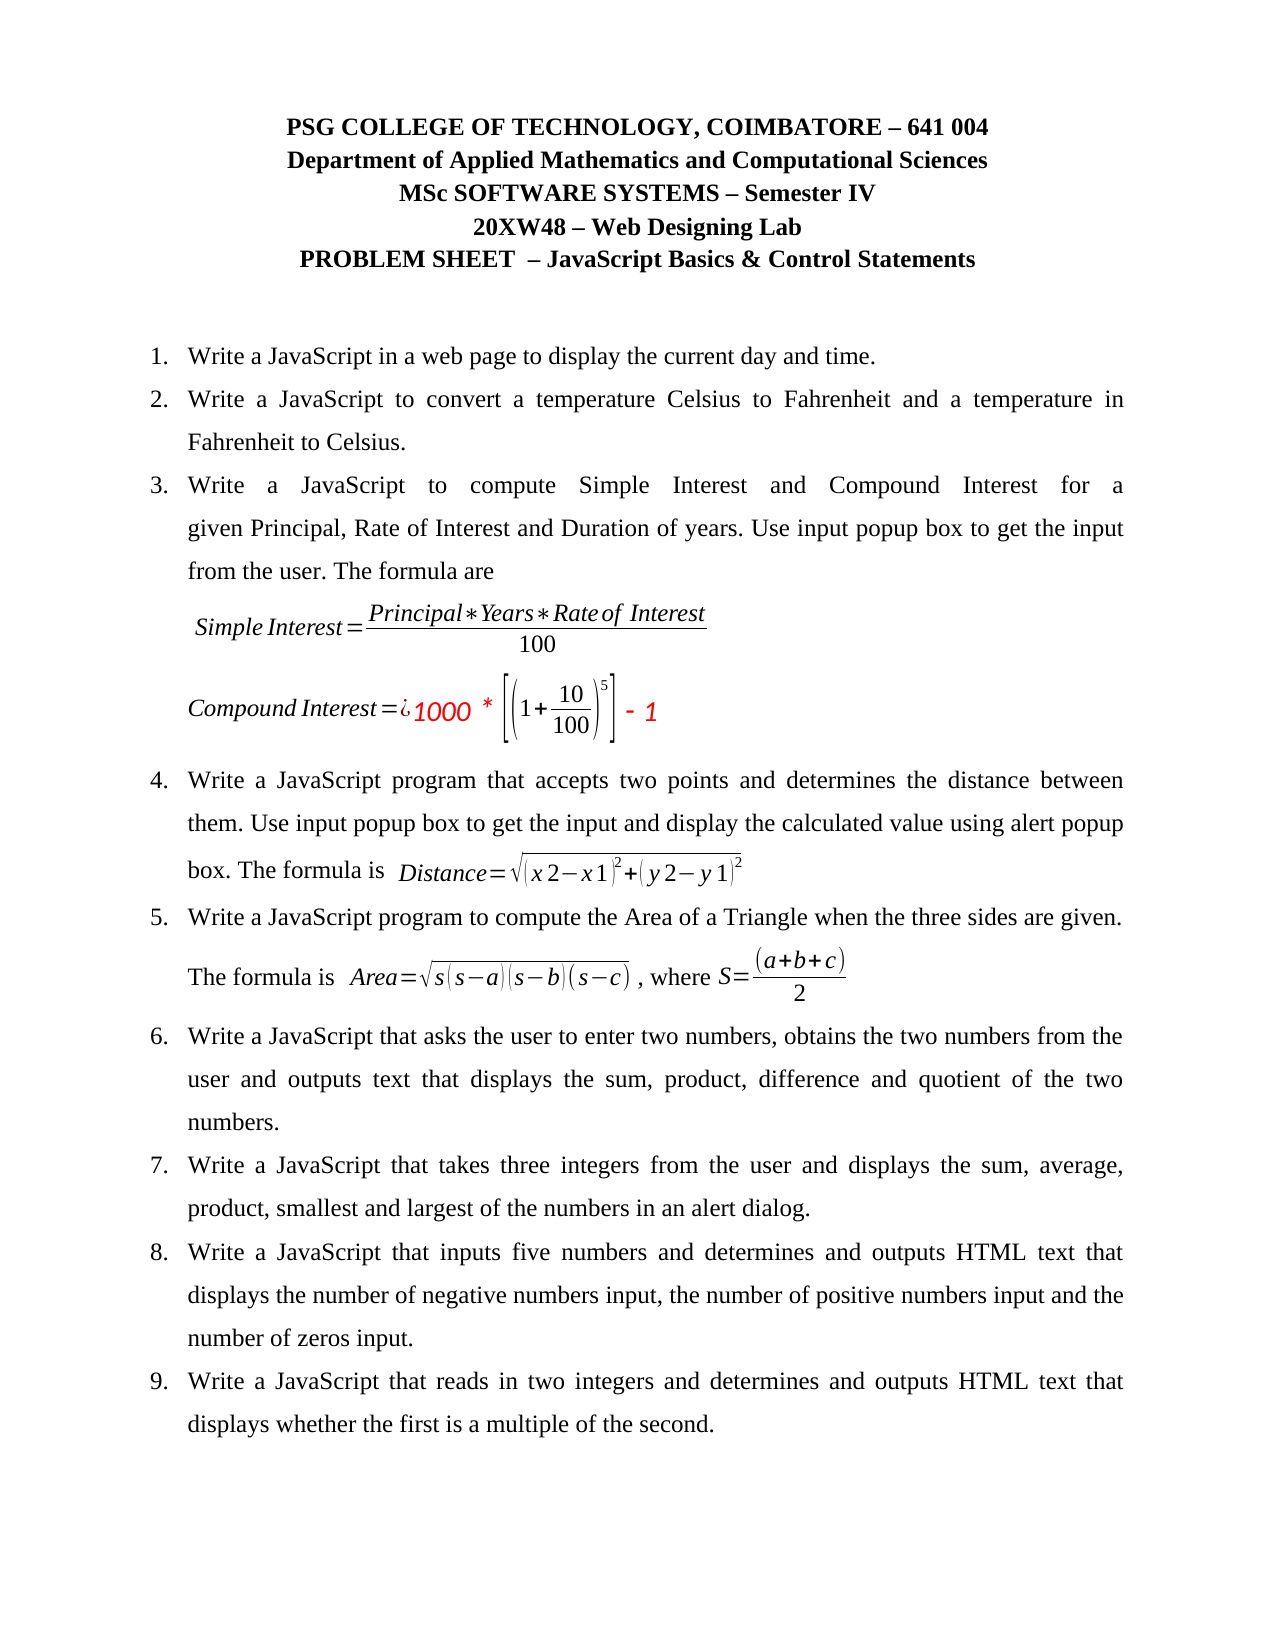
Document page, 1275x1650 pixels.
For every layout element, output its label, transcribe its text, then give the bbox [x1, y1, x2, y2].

list Write a JavaScript that asks the user to enter two numbers, obtains the two numbers from the user and outputs text that displays the sum, product, difference and quotient of the two numbers. [150, 1021, 1125, 1136]
list Write a JavaScript program that accepts two points and determines the distance between them. Use input popup box to get the input and display the calculated value using alert popup box. The formula is [150, 765, 1125, 888]
list Write a JavaScript that reads in two integers and determines and outputs HTML text that displays whether the first is a multiple of the second. [150, 1366, 1125, 1438]
list Write a JavaScript to compute Simple Interest and Compound Interest for a given Principal, Rate of Interest and Duration of years. Use input popup box to get the input from the user. The formula are [150, 470, 1125, 585]
text Department of Applied Mathematics and Computational Sciences [150, 146, 1125, 174]
list Write a JavaScript to convert a temperature Celsius to Fahrenheit and a temperature in Fahrenheit to Celsius. [150, 384, 1125, 456]
text 1000 * - 1 [187, 673, 1125, 745]
list Write a JavaScript that inputs five numbers and determines and outputs HTML text that displays the number of negative numbers input, the number of positive numbers input and the number of zeros input. [150, 1237, 1125, 1352]
list Write a JavaScript in a web page to display the current day and time. [150, 341, 1125, 369]
text PROBLEM SHEET – JavaScript Basics & Control Statements [150, 244, 1125, 273]
list Write a JavaScript that takes three integers from the user and displays the sum, average, product, smallest and largest of the numbers in an alert dialog. [150, 1150, 1125, 1222]
text PSG COLLEGE OF TECHNOLOGY, COIMBATORE – 641 004 [150, 112, 1125, 141]
text MSc SOFTWARE SYSTEMS – Semester IV [150, 178, 1125, 207]
text 20XW48 – Web Designing Lab [150, 212, 1125, 240]
list Write a JavaScript program to compute the Area of a Triangle when the three sides are given. The formula is , where [150, 902, 1125, 1007]
